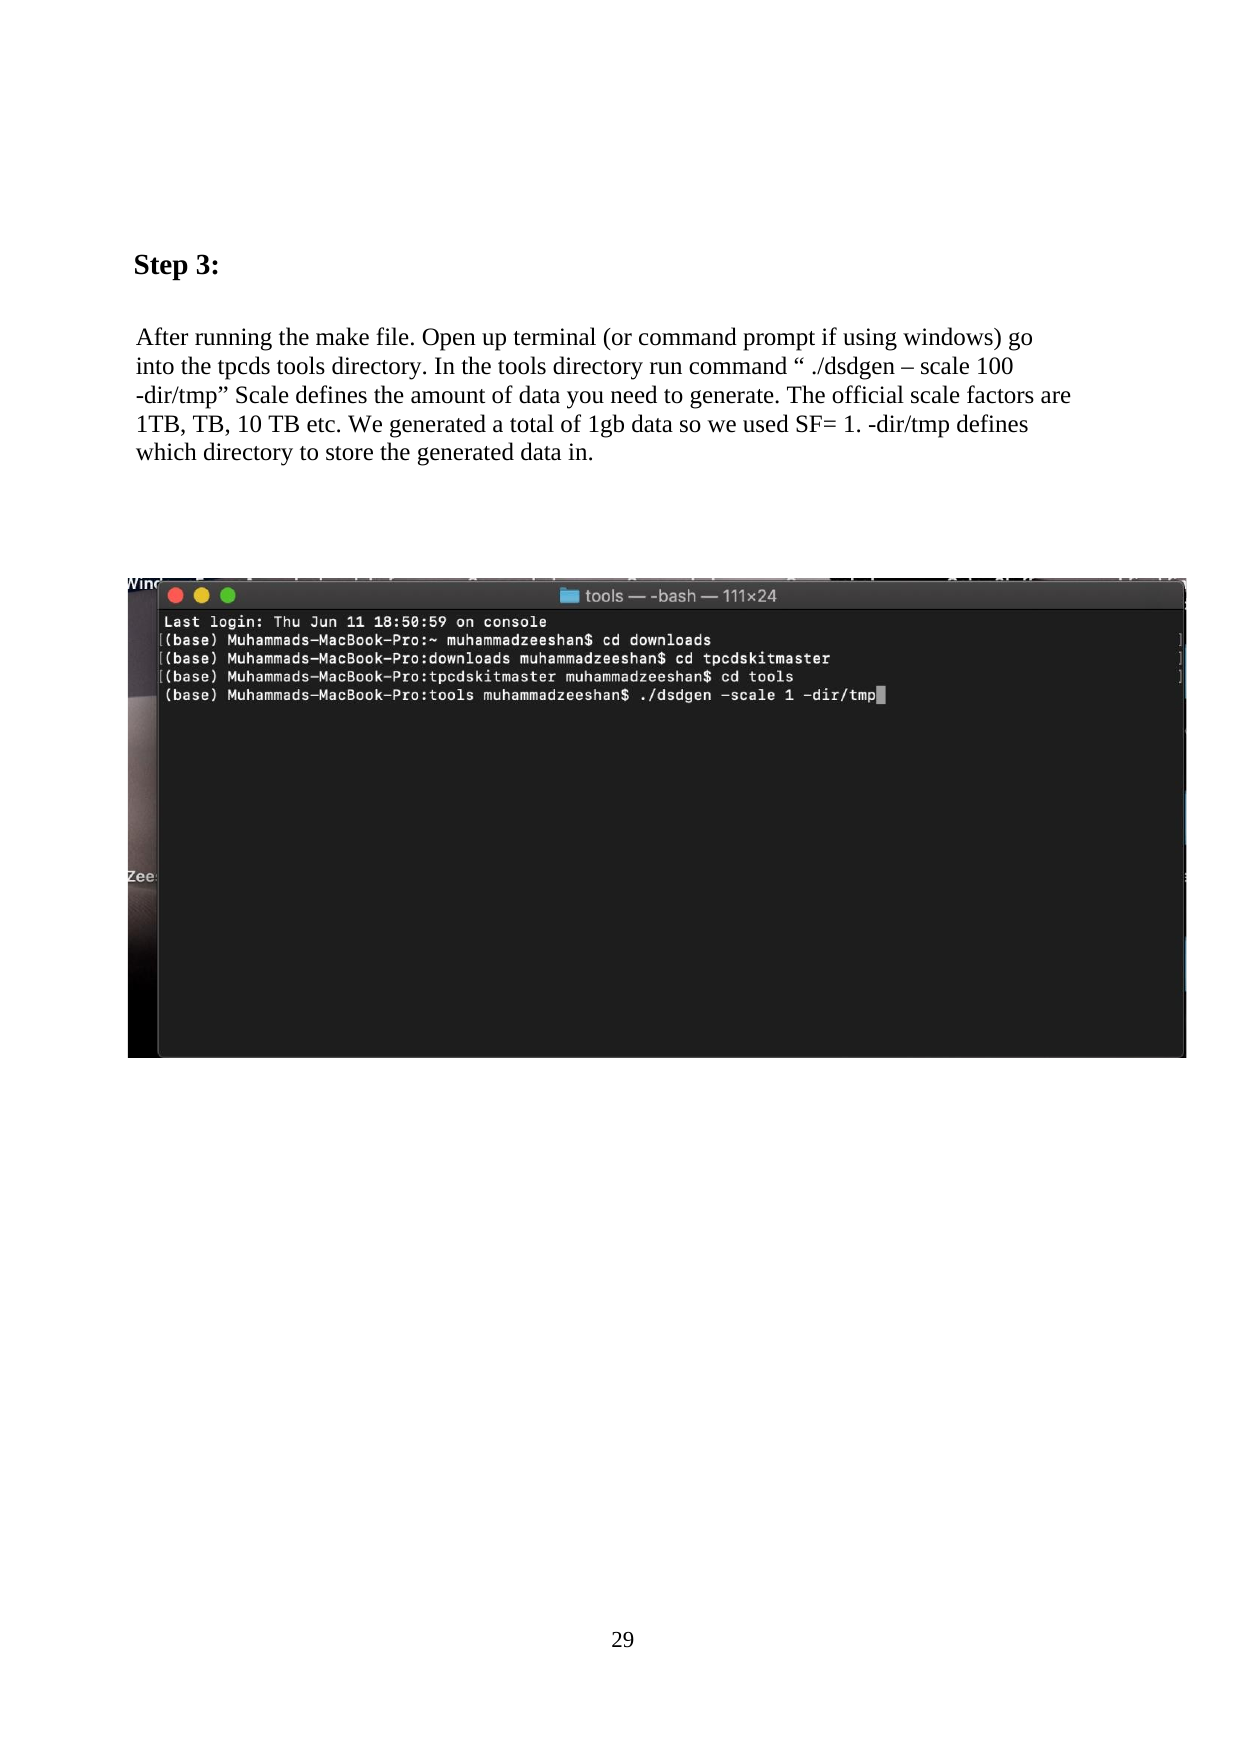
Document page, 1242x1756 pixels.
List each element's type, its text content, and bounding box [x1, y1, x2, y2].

text After running the make file. Open up terminal (or command prompt if using windows) go into the tpcds tools directory. In the tools directory run command “ ./dsdgen – scale 100 -dir/tmp” Scale defines the amount of data you need to generate. The official scale factors are 1TB, TB, 10 TB etc. We generated a total of 1gb data so we used SF= 1. -dir/tmp defines which directory to store the generated data in. [136, 322, 1078, 466]
picture [127, 578, 1187, 1057]
subtitle Step 3: [75, 247, 1242, 281]
